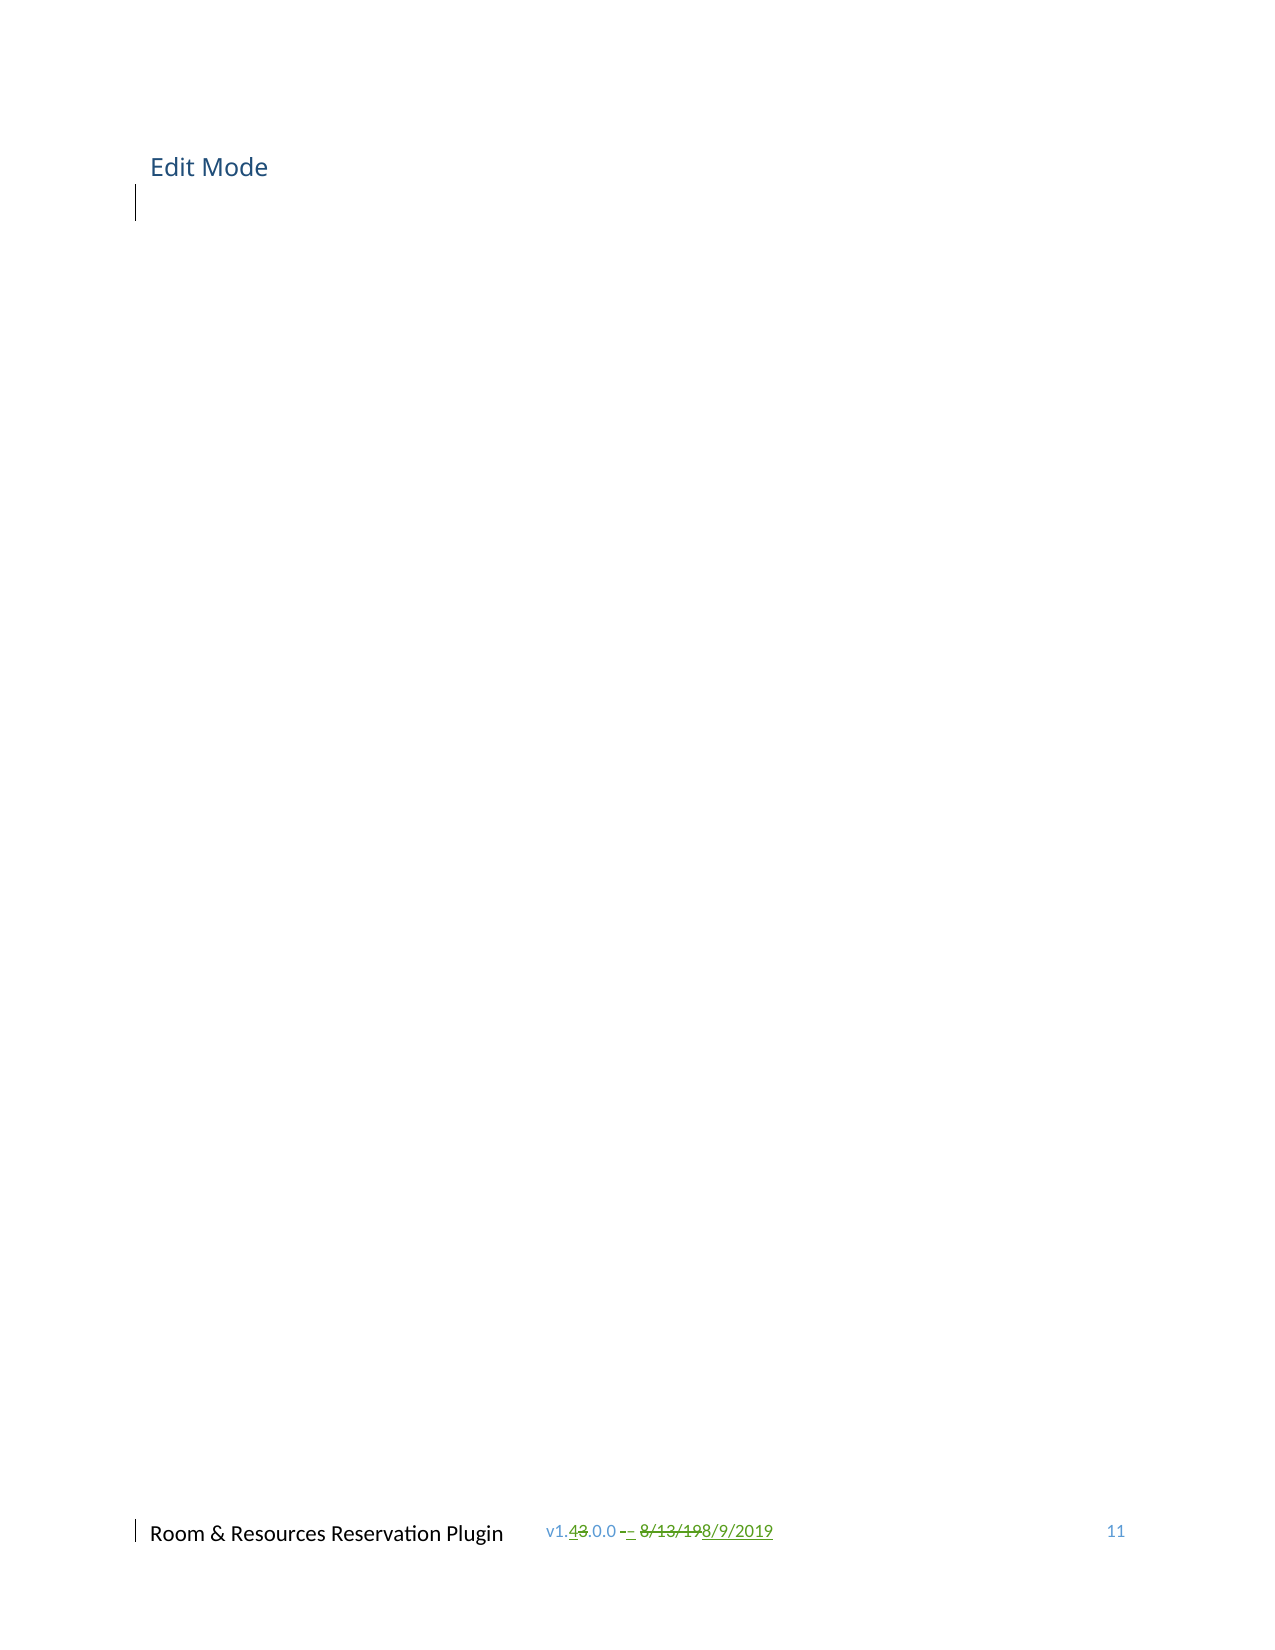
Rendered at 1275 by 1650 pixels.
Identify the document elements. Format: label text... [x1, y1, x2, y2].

subtitle Edit Mode [150, 150, 1125, 221]
